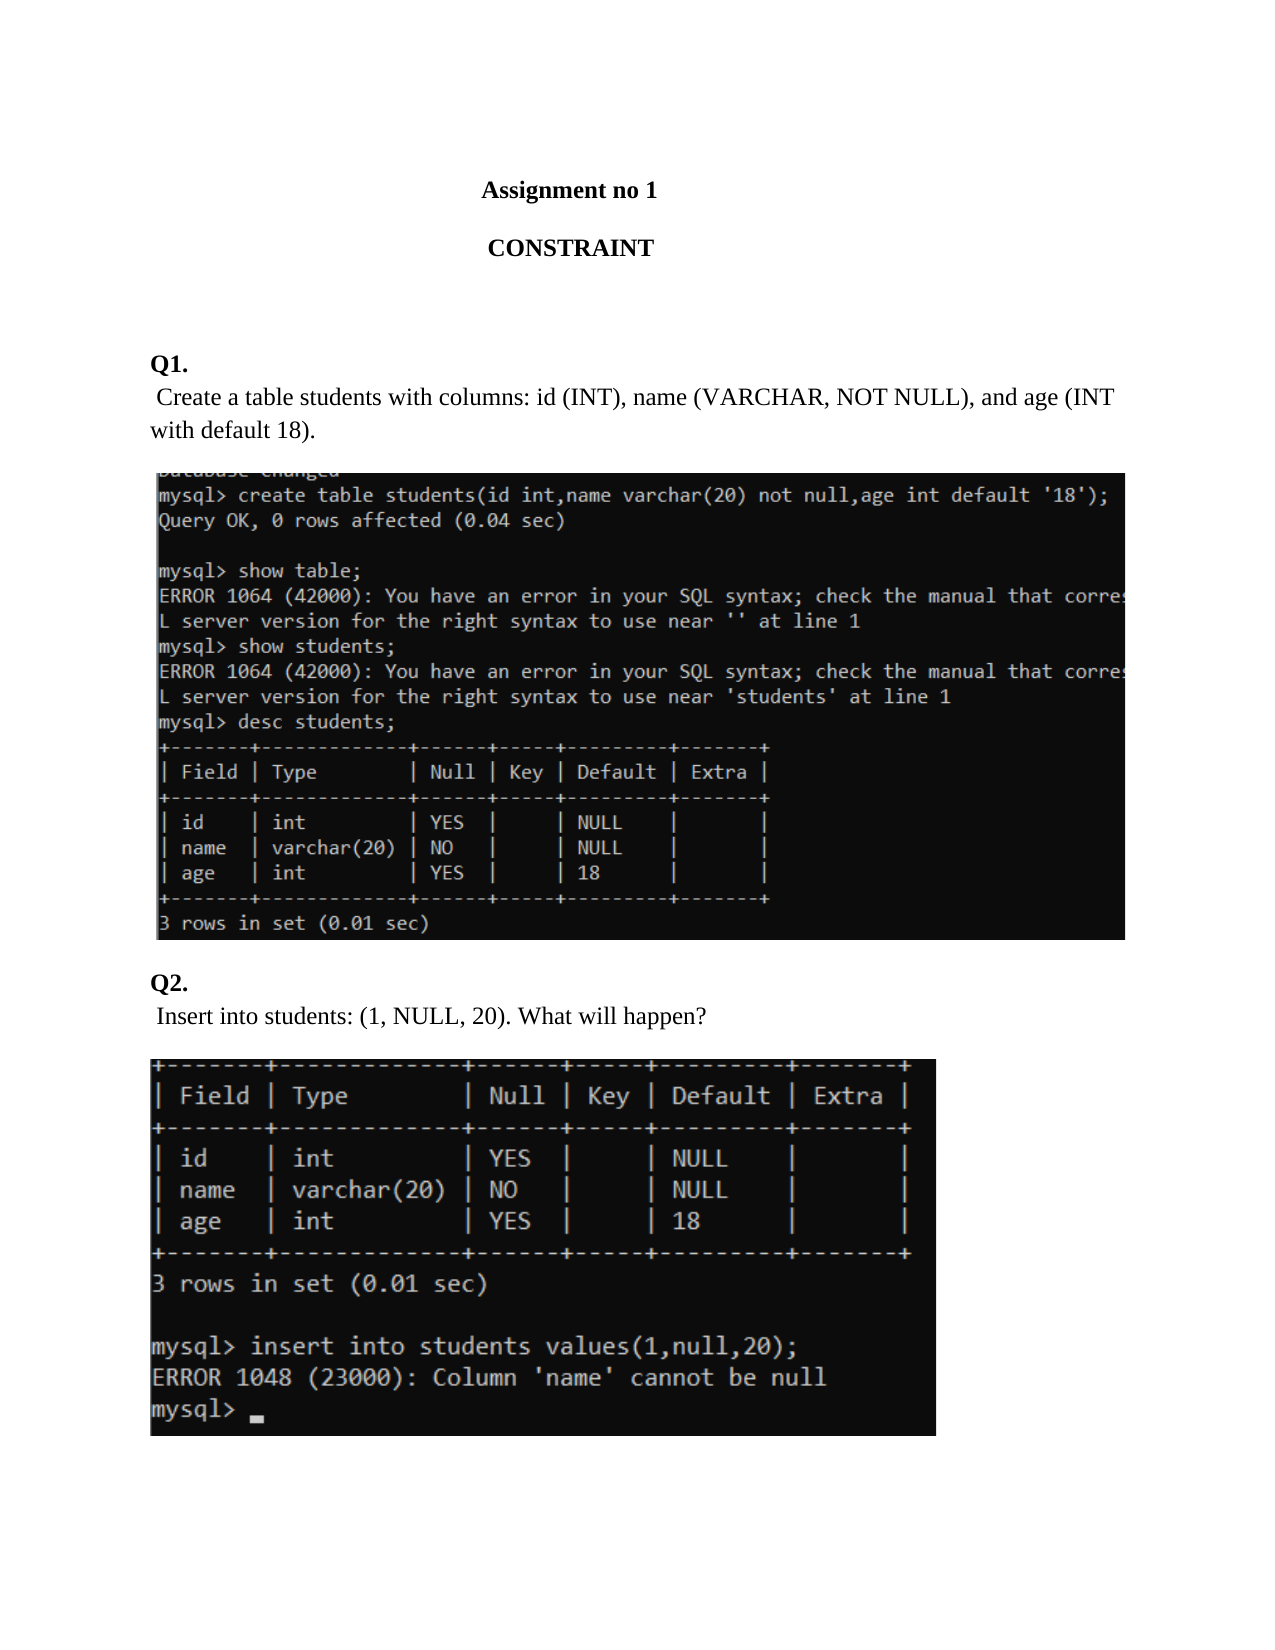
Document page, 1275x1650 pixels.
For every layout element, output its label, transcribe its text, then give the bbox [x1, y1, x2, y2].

text CONSTRAINT [150, 233, 1125, 262]
text Q1. Create a table students with columns: id (INT), name (VARCHAR, NOT NULL), and age (INT with default 18). [150, 349, 1125, 444]
text Assignment no 1 [150, 175, 1125, 204]
text Q2. Insert into students: (1, NULL, 20). What will happen? [150, 968, 1125, 1030]
picture [150, 1059, 937, 1436]
picture [150, 473, 1125, 940]
